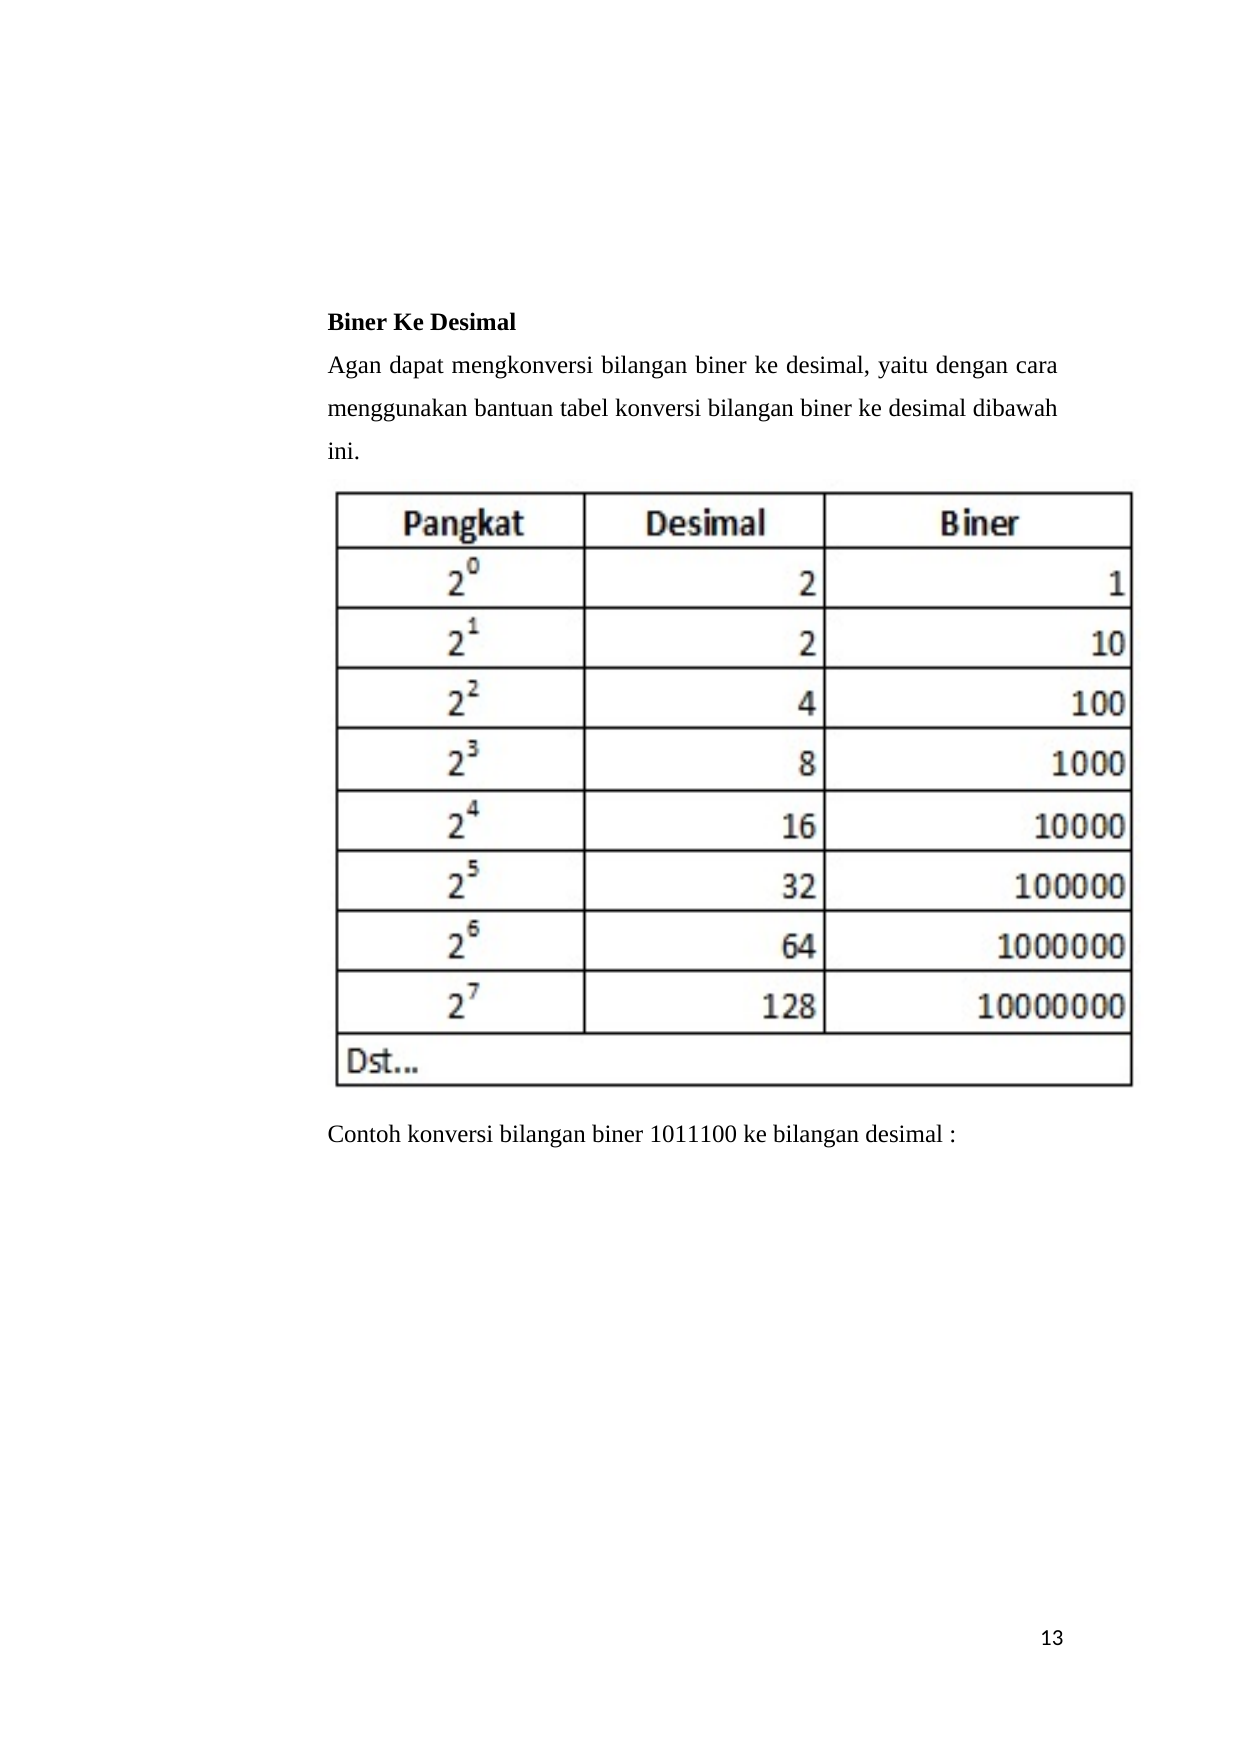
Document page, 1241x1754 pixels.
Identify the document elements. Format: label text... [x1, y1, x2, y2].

picture [327, 479, 1148, 1106]
text Contoh konversi bilangan biner 1011100 ke bilangan desimal : [327, 1119, 1058, 1148]
text Biner Ke Desimal [327, 307, 1058, 335]
text Agan dapat mengkonversi bilangan biner ke desimal, yaitu dengan cara menggunakan bantuan tabel konversi bilangan biner ke desimal dibawah ini. [327, 350, 1058, 465]
